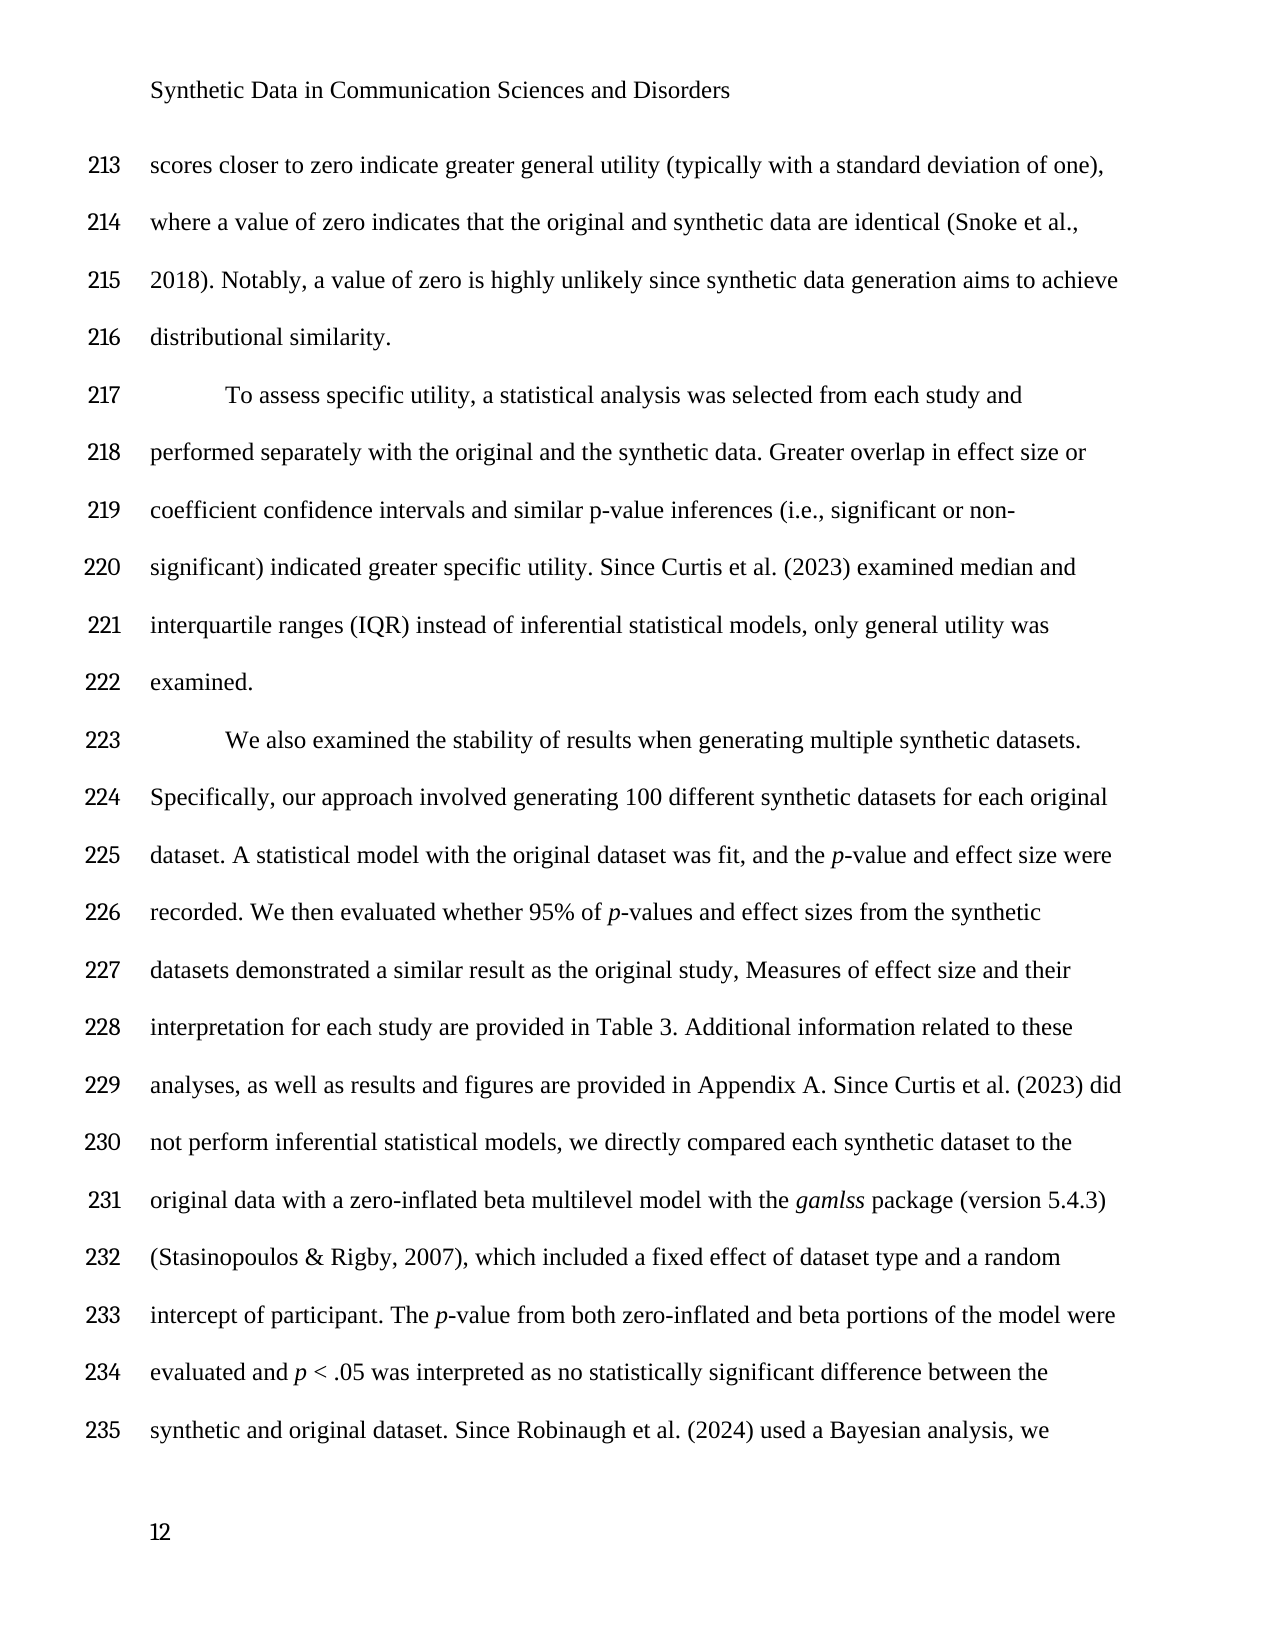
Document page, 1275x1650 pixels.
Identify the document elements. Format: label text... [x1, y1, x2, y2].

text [150, 725, 1125, 1444]
text To assess specific utility, a statistical analysis was selected from each study and performed separately with the original and the synthetic data. Greater overlap in effect size or coefficient confidence intervals and similar p-value inferences (i.e., significant or non-significant) indicated greater specific utility. Since Curtis et al. (2023) examined median and interquartile ranges (IQR) instead of inferential statistical models, only general utility was examined. [150, 380, 1125, 696]
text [150, 150, 1125, 351]
